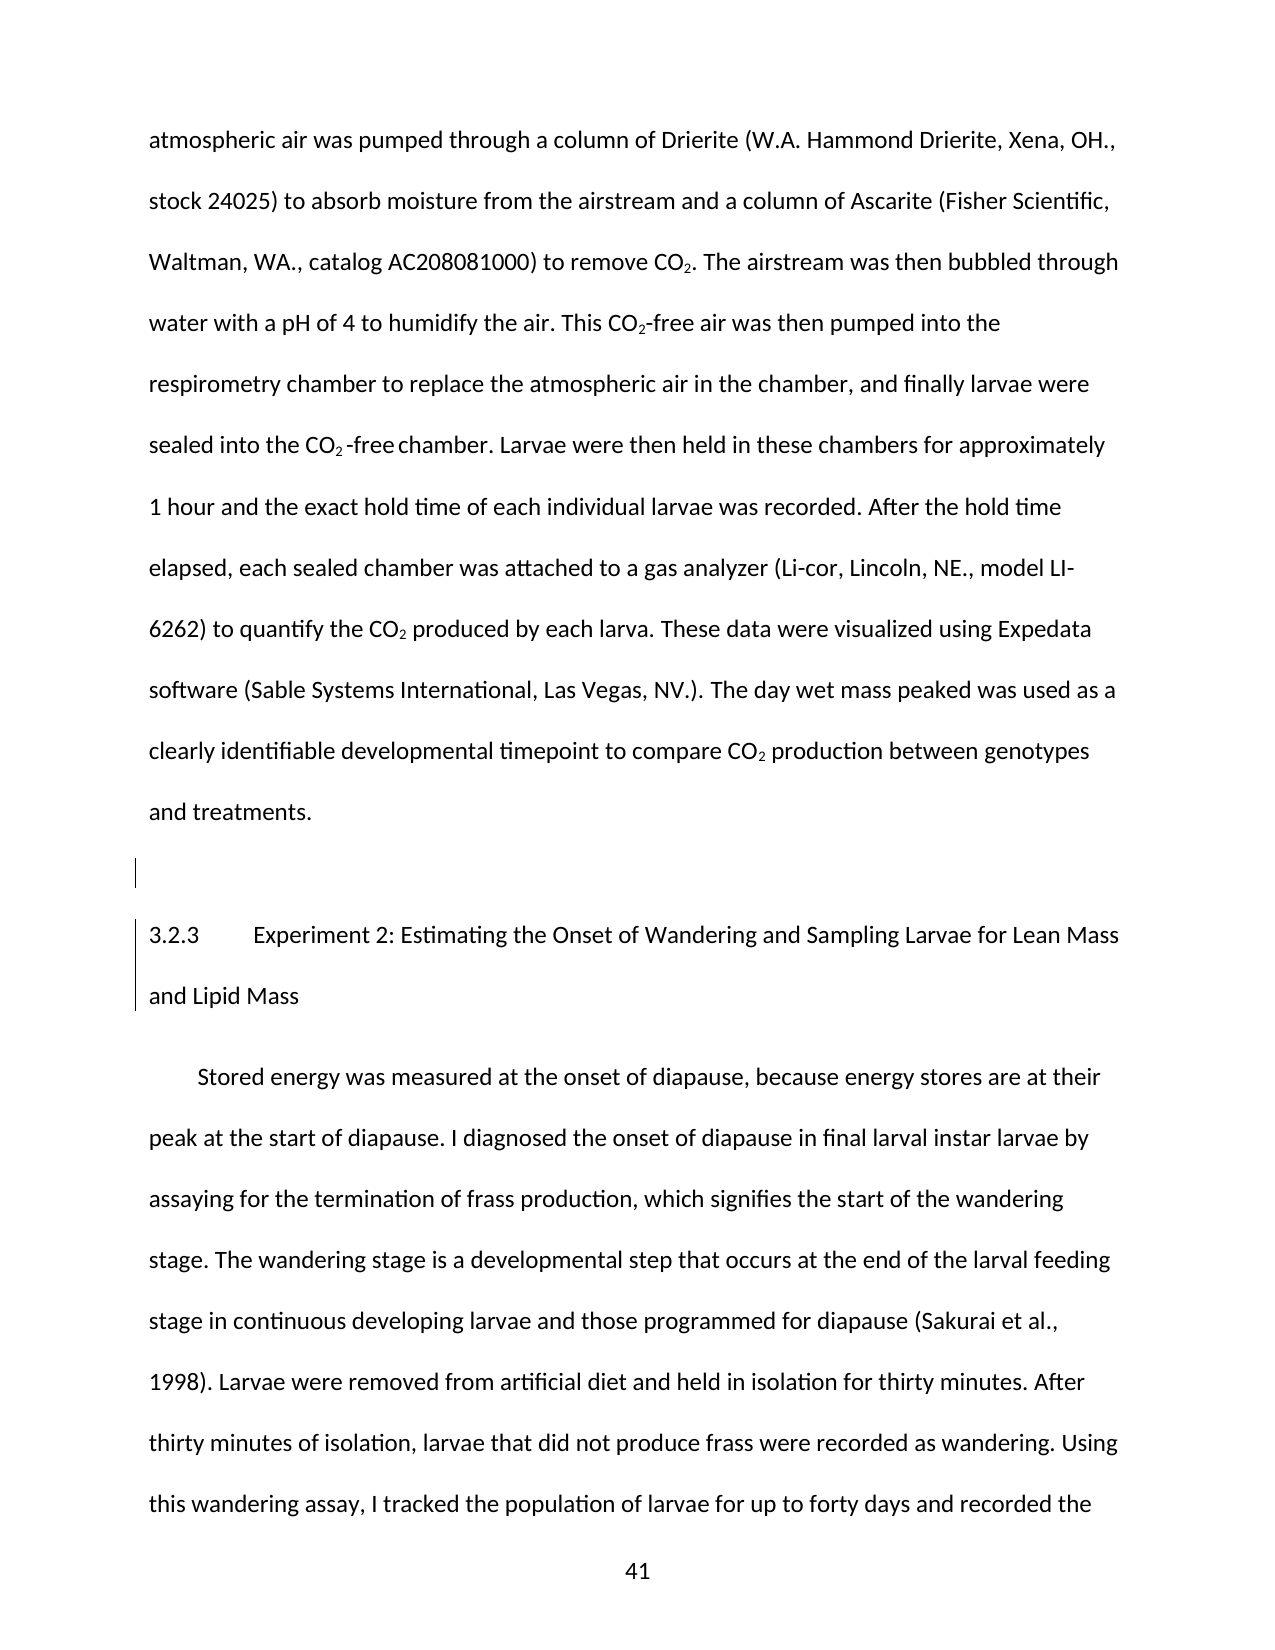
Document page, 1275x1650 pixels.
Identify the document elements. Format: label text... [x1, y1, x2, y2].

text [148, 1061, 1124, 1518]
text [148, 124, 1124, 826]
text 3.2.3 Experiment 2: Estimating the Onset of Wandering and Sampling Larvae for Lean Mass and Lipid Mass [148, 919, 1133, 1011]
